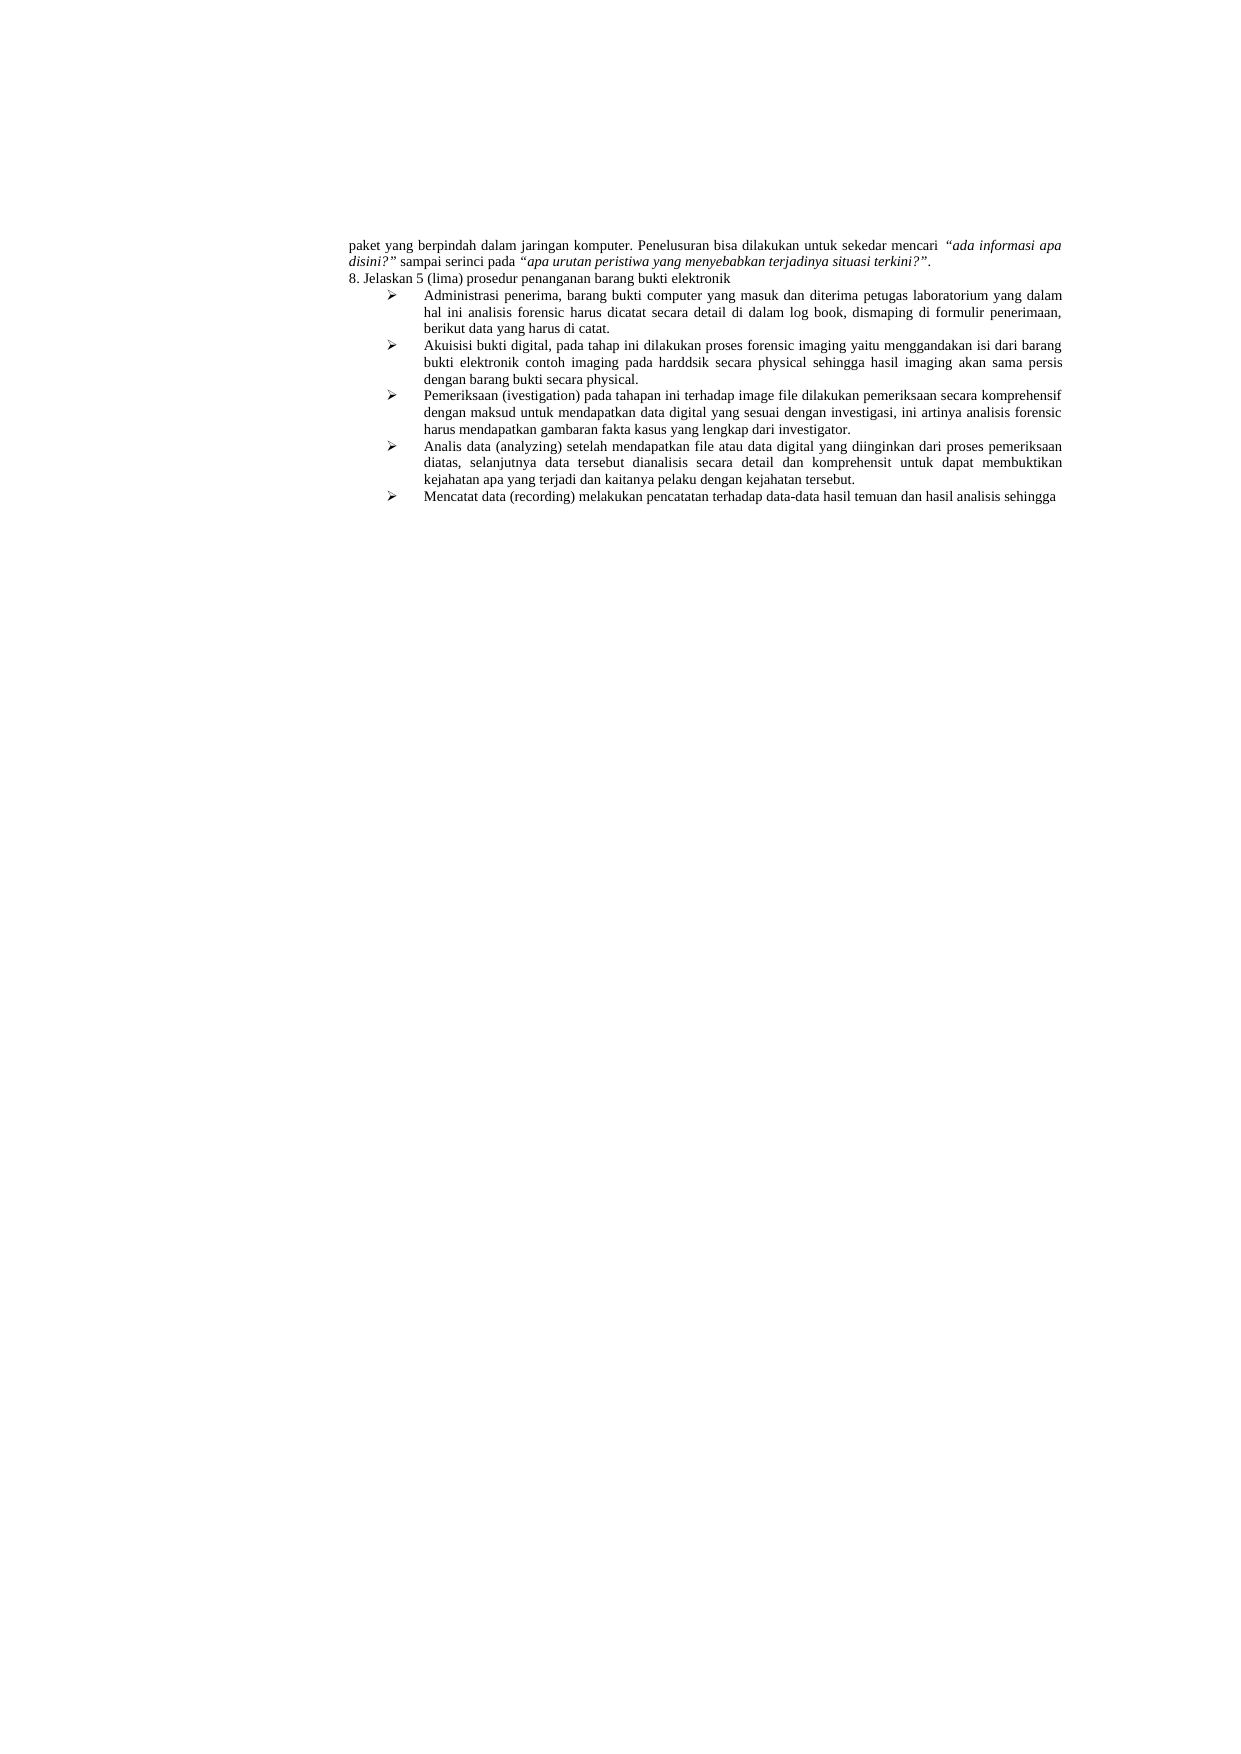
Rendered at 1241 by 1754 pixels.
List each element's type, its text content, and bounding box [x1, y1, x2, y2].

list Akuisisi bukti digital, pada tahap ini dilakukan proses forensic imaging yaitu menggandakan isi dari barang bukti elektronik contoh imaging pada harddsik secara physical sehingga hasil imaging akan sama persis dengan barang bukti secara physical. [386, 337, 1063, 387]
list Administrasi penerima, barang bukti computer yang masuk dan diterima petugas laboratorium yang dalam hal ini analisis forensic harus dicatat secara detail di dalam log book, dismaping di formulir penerimaan, berikut data yang harus di catat. [386, 287, 1063, 337]
list Pemeriksaan (ivestigation) pada tahapan ini terhadap image file dilakukan pemeriksaan secara komprehensif dengan maksud untuk mendapatkan data digital yang sesuai dengan investigasi, ini artinya analisis forensic harus mendapatkan gambaran fakta kasus yang lengkap dari investigator. [386, 387, 1063, 437]
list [349, 236, 1063, 270]
list Mencatat data (recording) melakukan pencatatan terhadap data-data hasil temuan dan hasil analisis sehingga [386, 488, 1063, 504]
list Analis data (analyzing) setelah mendapatkan file atau data digital yang diinginkan dari proses pemeriksaan diatas, selanjutnya data tersebut dianalisis secara detail dan komprehensit untuk dapat membuktikan kejahatan apa yang terjadi dan kaitanya pelaku dengan kejahatan tersebut. [386, 437, 1063, 488]
list 8. Jelaskan 5 (lima) prosedur penanganan barang bukti elektronik [349, 270, 1063, 287]
